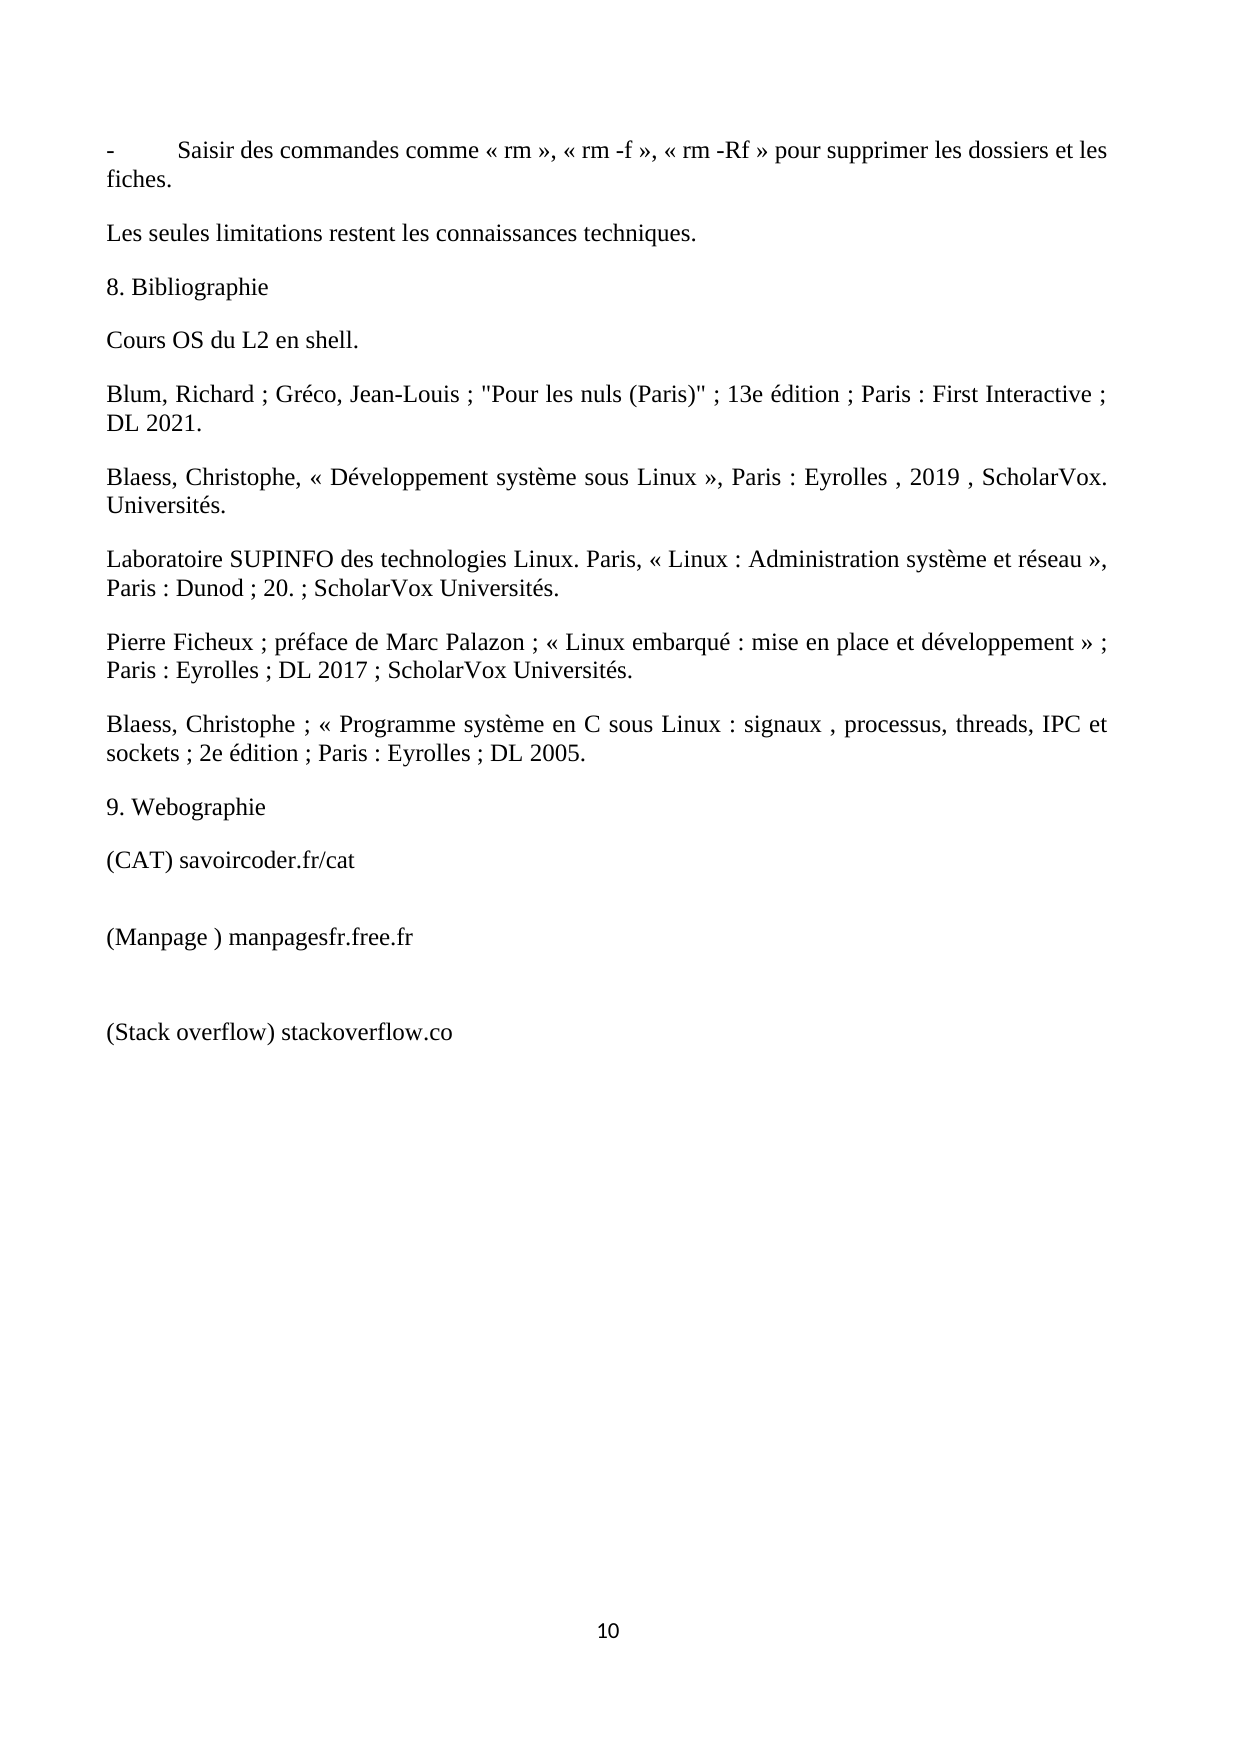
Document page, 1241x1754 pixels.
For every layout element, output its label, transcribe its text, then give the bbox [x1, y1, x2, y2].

text Laboratoire SUPINFO des technologies Linux. Paris, « Linux : Administration système et réseau », Paris : Dunod ; 20. ; ScholarVox Universités. [106, 544, 1109, 602]
text (CAT) savoircoder.fr/cat [106, 845, 1109, 874]
text Les seules limitations restent les connaissances techniques. [106, 218, 1109, 247]
text Blaess, Christophe, « Développement système sous Linux », Paris : Eyrolles , 2019 , ScholarVox. Universités. [106, 462, 1109, 519]
text Blaess, Christophe ; « Programme système en C sous Linux : signaux , processus, threads, IPC et sockets ; 2e édition ; Paris : Eyrolles ; DL 2005. [106, 709, 1109, 767]
text 9. Webographie [106, 792, 1109, 820]
text (Manpage ) manpagesfr.free.fr [106, 922, 1109, 951]
text - Saisir des commandes comme « rm », « rm -f », « rm -Rf » pour supprimer les dossiers et les fiches. [106, 135, 1109, 193]
text Pierre Ficheux ; préface de Marc Palazon ; « Linux embarqué : mise en place et développement » ; Paris : Eyrolles ; DL 2017 ; ScholarVox Universités. [106, 627, 1109, 684]
text Cours OS du L2 en shell. [106, 325, 1109, 354]
text Blum, Richard ; Gréco, Jean-Louis ; "Pour les nuls (Paris)" ; 13e édition ; Paris : First Interactive ; DL 2021. [106, 379, 1109, 437]
text (Stack overflow) stackoverflow.co [106, 1017, 1109, 1046]
text 8. Bibliographie [106, 272, 1109, 300]
